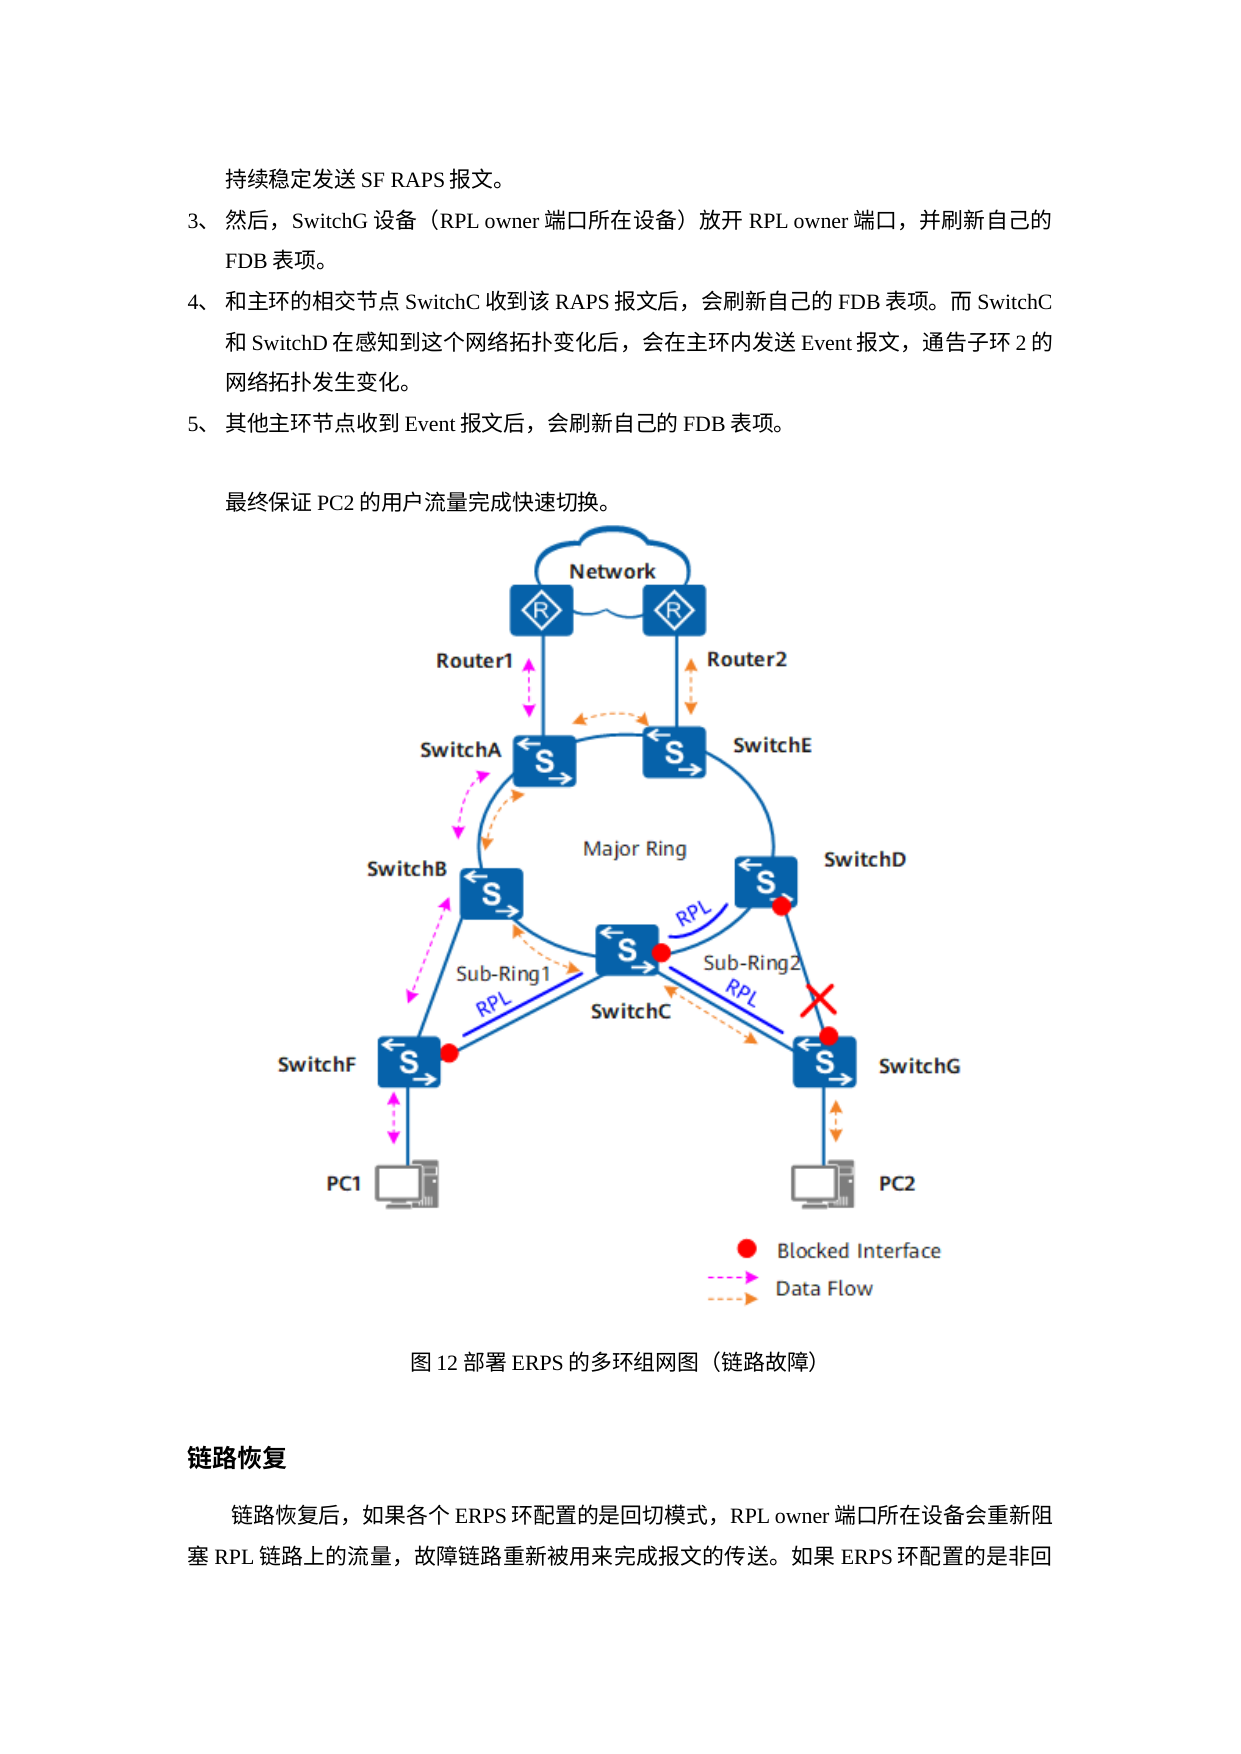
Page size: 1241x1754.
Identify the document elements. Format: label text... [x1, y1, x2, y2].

text 图12 部署ERPS的多环组网图（链路故障） [187, 1344, 1053, 1377]
list 其他主环节点收到Event报文后，会刷新自己的FDB表项。 [187, 405, 1053, 438]
text 最终保证PC2的用户流量完成快速切换。 [187, 484, 1053, 517]
picture [267, 524, 973, 1313]
list 然后，SwitchG设备（RPL owner端口所在设备）放开RPL owner端口，并刷新自己的FDB表项。 [187, 202, 1053, 276]
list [187, 162, 1053, 194]
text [187, 1498, 1053, 1571]
list 和主环的相交节点SwitchC收到该RAPS报文后，会刷新自己的FDB表项。而SwitchC和SwitchD在感知到这个网络拓扑变化后，会在主环内发送Event报文，通告子环2的网络拓扑发生变化。 [187, 283, 1053, 397]
text 链路恢复 [187, 1424, 1053, 1489]
